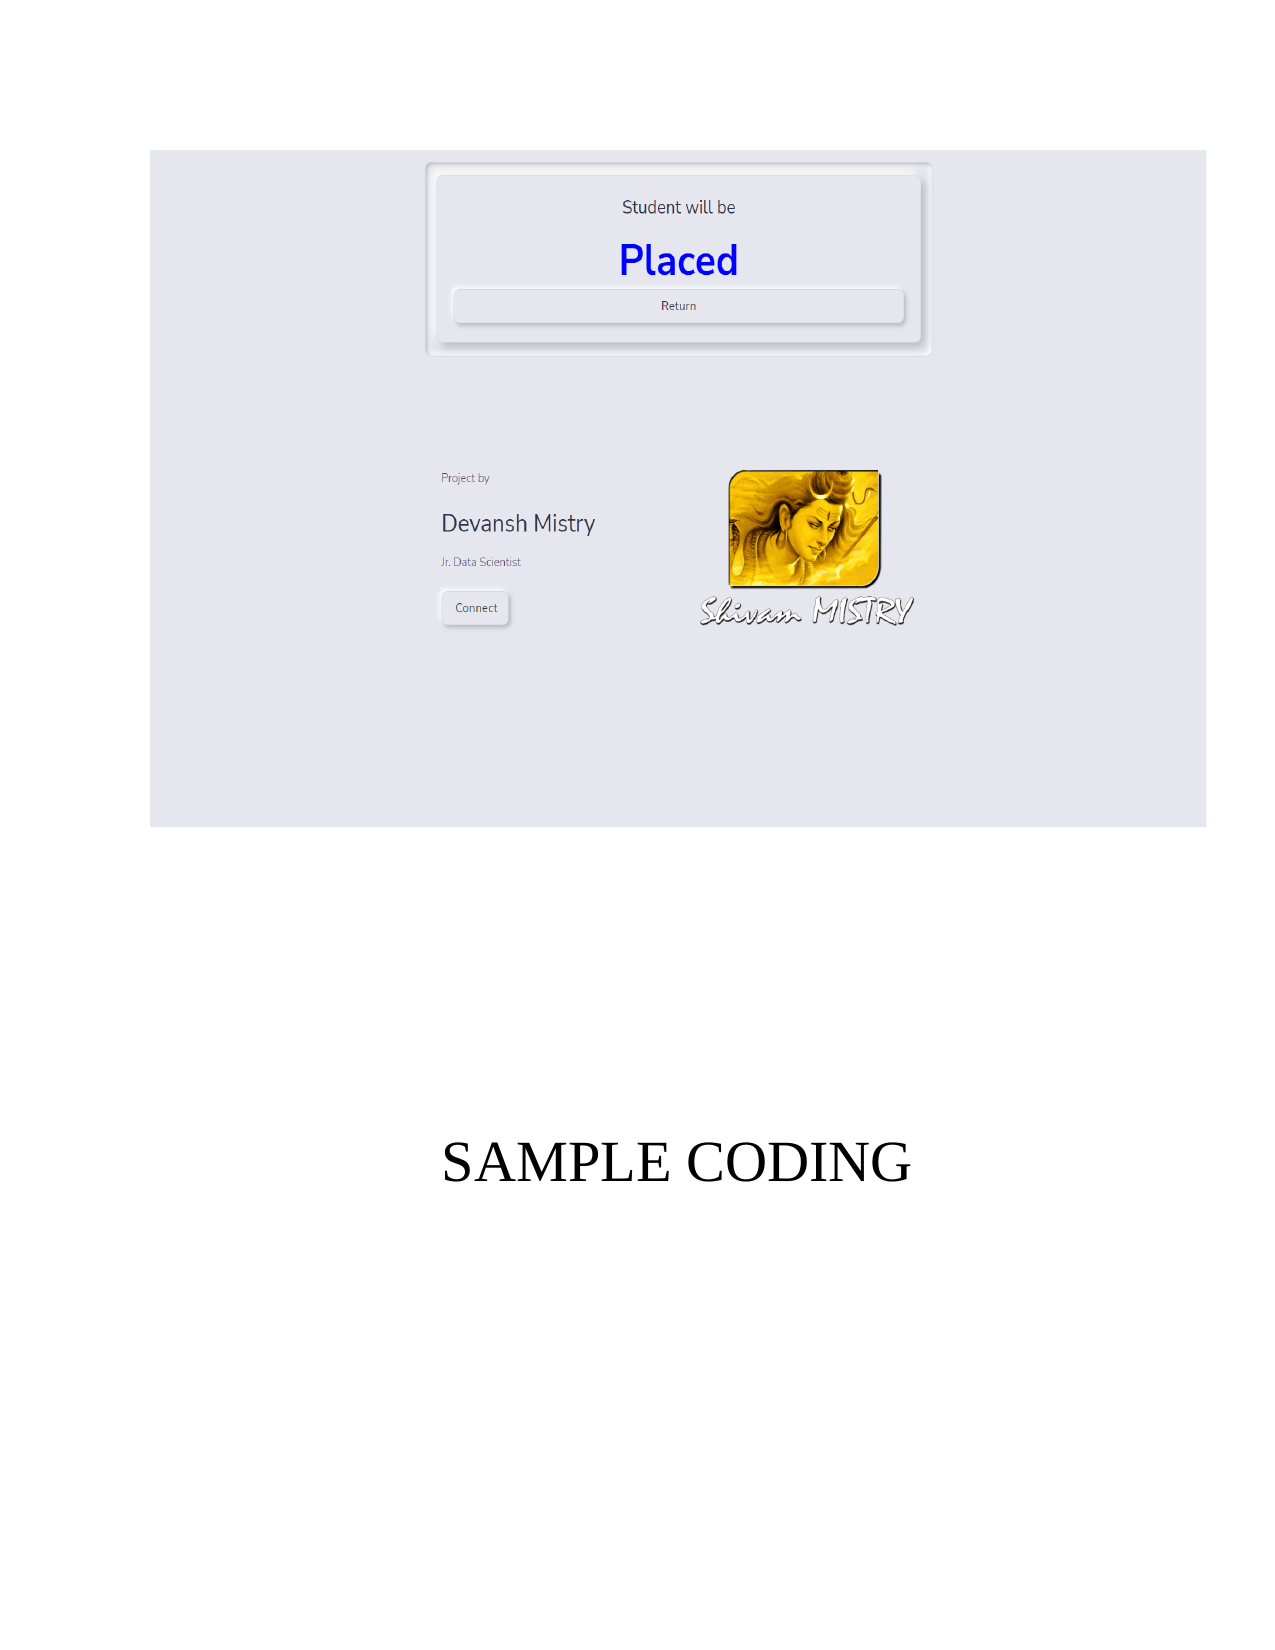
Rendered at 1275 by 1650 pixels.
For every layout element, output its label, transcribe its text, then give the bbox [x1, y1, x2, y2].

picture [150, 150, 1207, 827]
text SAMPLE CODING [150, 1127, 1125, 1194]
